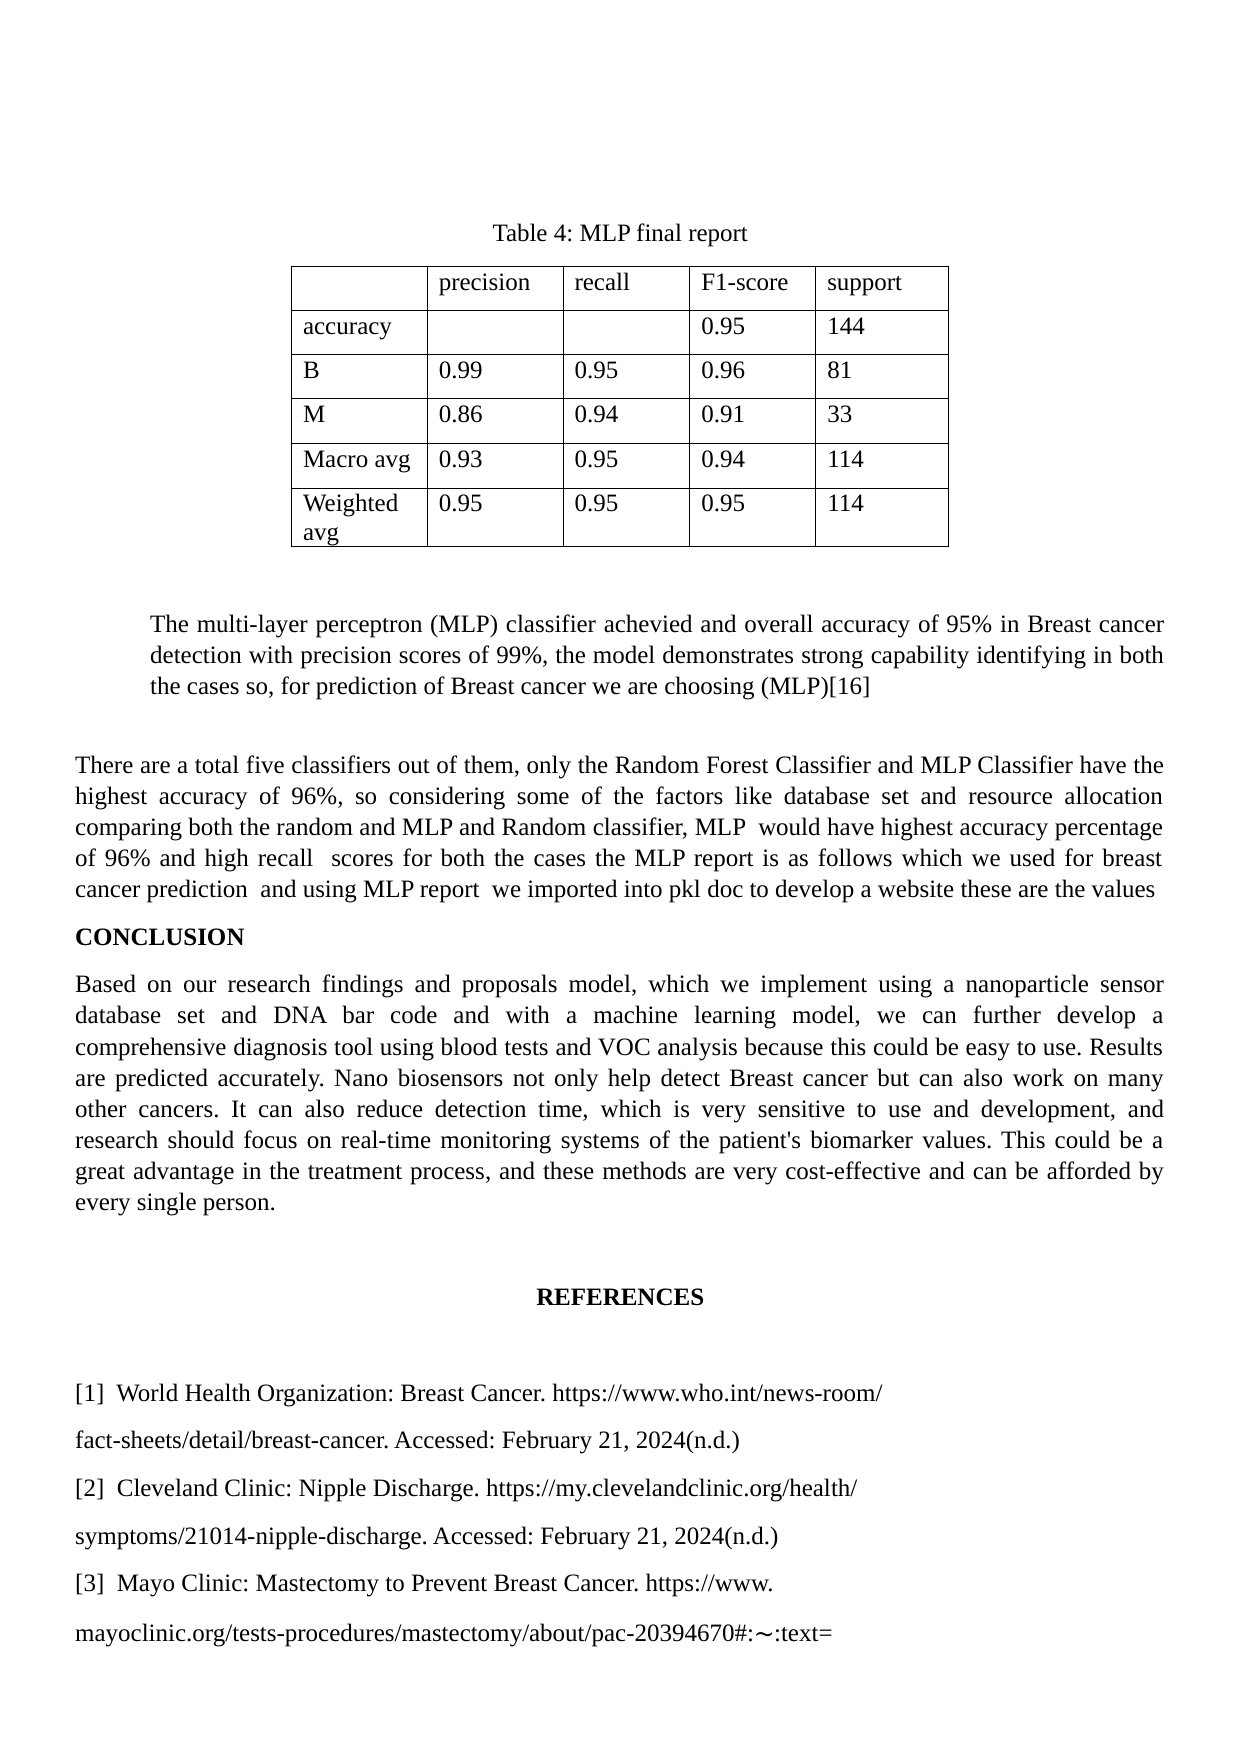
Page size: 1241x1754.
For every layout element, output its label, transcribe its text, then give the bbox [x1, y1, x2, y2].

table_cell 33 [816, 399, 948, 443]
table_cell 0.95 [564, 444, 689, 487]
table_cell Macro avg [292, 444, 427, 487]
table_cell 0.91 [690, 399, 815, 443]
table_header precision [428, 267, 563, 310]
table_cell 81 [816, 355, 948, 398]
table_cell 0.95 [690, 311, 815, 354]
table_cell M [292, 399, 427, 443]
text Based on our research findings and proposals model, which we implement using a nanoparticle sensor database set and DNA bar code and with a machine learning model, we can further develop a comprehensive diagnosis tool using blood tests and VOC analysis because this could be easy to use. Results are predicted accurately. Nano biosensors not only help detect Breast cancer but can also work on many other cancers. It can also reduce detection time, which is very sensitive to use and development, and research should focus on real-time monitoring systems of the patient's biomarker values. This could be a great advantage in the treatment process, and these methods are very cost-effective and can be afforded by every single person. [75, 969, 1165, 1216]
table_cell 0.93 [428, 444, 563, 487]
table_header [292, 267, 427, 310]
table_header F1-score [690, 267, 815, 310]
table_cell 144 [816, 311, 948, 354]
table_cell 114 [816, 489, 948, 546]
table_cell 0.86 [428, 399, 563, 443]
table_cell 0.94 [690, 444, 815, 487]
text [1] World Health Organization: Breast Cancer. https://www.who.int/news-room/ [75, 1378, 1165, 1406]
text CONCLUSION [75, 922, 1165, 951]
table_cell 0.95 [564, 355, 689, 398]
table_cell 114 [816, 444, 948, 487]
text [2] Cleveland Clinic: Nipple Discharge. https://my.clevelandclinic.org/health/ [75, 1473, 1165, 1502]
table_header recall [564, 267, 689, 310]
table_cell [428, 311, 563, 354]
table_cell 0.94 [564, 399, 689, 443]
text fact-sheets/detail/breast-cancer. Accessed: February 21, 2024(n.d.) [75, 1425, 1165, 1454]
table_cell 0.99 [428, 355, 563, 398]
text mayoclinic.org/tests-procedures/mastectomy/about/pac-20394670#:∼:text= [75, 1616, 1165, 1646]
table_header support [816, 267, 948, 310]
table_cell Weighted avg [292, 489, 427, 546]
table_cell accuracy [292, 311, 427, 354]
list The multi-layer perceptron (MLP) classifier achevied and overall accuracy of 95% in Breast cancer detection with precision scores of 99%, the model demonstrates strong capability identifying in both the cases so, for prediction of Breast cancer we are choosing (MLP)[16] [150, 609, 1165, 700]
text There are a total five classifiers out of them, only the Random Forest Classifier and MLP Classifier have the highest accuracy of 96%, so considering some of the factors like database set and resource allocation comparing both the random and MLP and Random classifier, MLP would have highest accuracy percentage of 96% and high recall scores for both the cases the MLP report is as follows which we used for breast cancer prediction and using MLP report we imported into pkl doc to develop a website these are the values [75, 750, 1165, 903]
text [3] Mayo Clinic: Mastectomy to Prevent Breast Cancer. https://www. [75, 1568, 1165, 1597]
text symptoms/21014-nipple-discharge. Accessed: February 21, 2024(n.d.) [75, 1521, 1165, 1549]
table_cell 0.95 [428, 489, 563, 546]
text Table 4: MLP final report [75, 218, 1165, 247]
table_cell 0.95 [690, 489, 815, 546]
text REFERENCES [75, 1282, 1165, 1311]
table_cell B [292, 355, 427, 398]
table_cell [564, 311, 689, 354]
table_cell 0.95 [564, 489, 689, 546]
table_cell 0.96 [690, 355, 815, 398]
